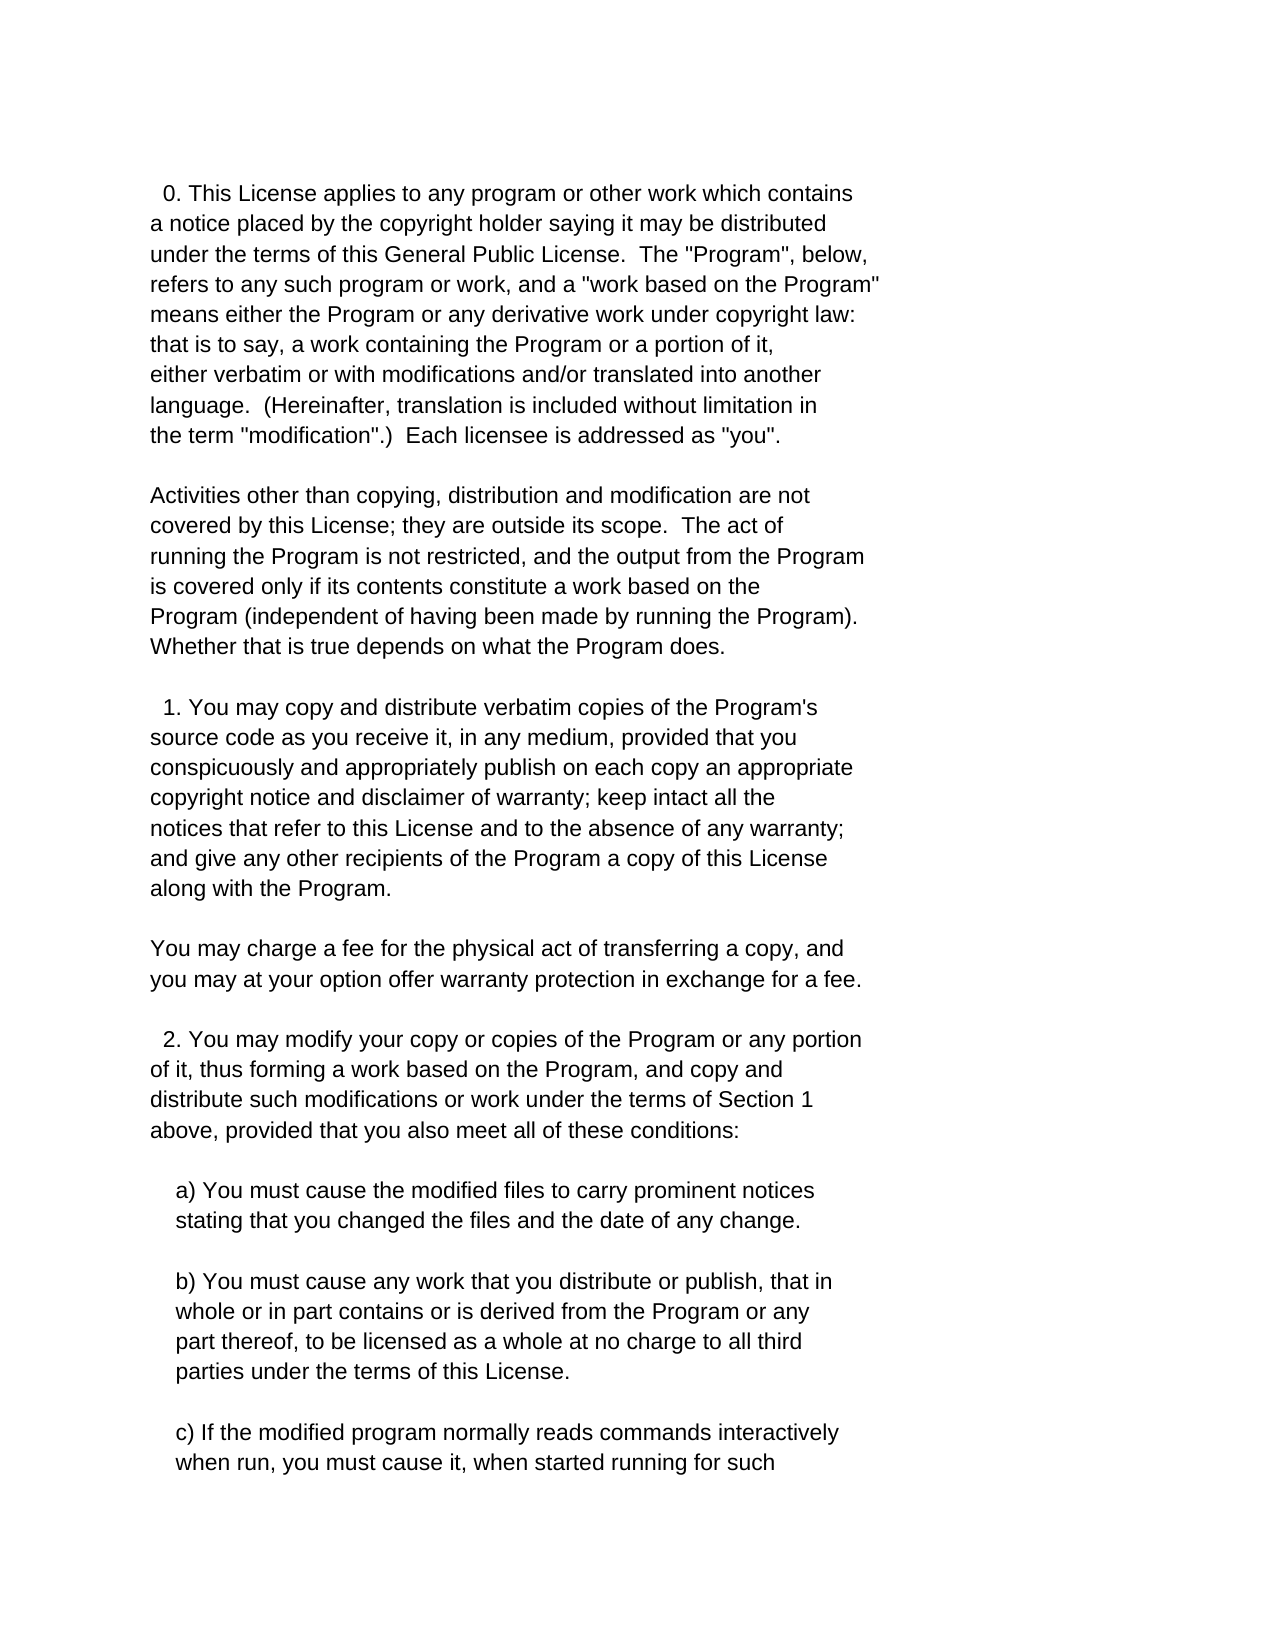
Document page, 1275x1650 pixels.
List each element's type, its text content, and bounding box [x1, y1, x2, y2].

text a) You must cause the modified files to carry prominent notices [150, 1177, 1125, 1203]
text the term "modification".) Each licensee is addressed as "you". [150, 422, 1125, 448]
text when run, you must cause it, when started running for such [150, 1449, 1125, 1475]
text language. (Hereinafter, translation is included without limitation in [150, 392, 1125, 418]
text of it, thus forming a work based on the Program, and copy and [150, 1056, 1125, 1083]
text Program (independent of having been made by running the Program). [150, 603, 1125, 629]
text b) You must cause any work that you distribute or publish, that in [150, 1268, 1125, 1294]
text means either the Program or any derivative work under copyright law: [150, 301, 1125, 327]
text either verbatim or with modifications and/or translated into another [150, 361, 1125, 388]
text along with the Program. [150, 875, 1125, 901]
text running the Program is not restricted, and the output from the Program [150, 543, 1125, 569]
text 2. You may modify your copy or copies of the Program or any portion [150, 1026, 1125, 1052]
text is covered only if its contents constitute a work based on the [150, 573, 1125, 599]
text You may charge a fee for the physical act of transferring a copy, and [150, 935, 1125, 962]
text covered by this License; they are outside its scope. The act of [150, 512, 1125, 539]
text a notice placed by the copyright holder saying it may be distributed [150, 210, 1125, 237]
text distribute such modifications or work under the terms of Section 1 [150, 1086, 1125, 1113]
text stating that you changed the files and the date of any change. [150, 1207, 1125, 1234]
text Activities other than copying, distribution and modification are not [150, 482, 1125, 509]
text whole or in part contains or is derived from the Program or any [150, 1298, 1125, 1324]
text copyright notice and disclaimer of warranty; keep intact all the [150, 784, 1125, 811]
text above, provided that you also meet all of these conditions: [150, 1117, 1125, 1143]
text conspicuously and appropriately publish on each copy an appropriate [150, 754, 1125, 781]
text parties under the terms of this License. [150, 1358, 1125, 1385]
text 0. This License applies to any program or other work which contains [150, 180, 1125, 207]
text that is to say, a work containing the Program or a portion of it, [150, 331, 1125, 358]
text source code as you receive it, in any medium, provided that you [150, 724, 1125, 750]
text 1. You may copy and distribute verbatim copies of the Program's [150, 694, 1125, 720]
text you may at your option offer warranty protection in exchange for a fee. [150, 966, 1125, 992]
text c) If the modified program normally reads commands interactively [150, 1419, 1125, 1445]
text and give any other recipients of the Program a copy of this License [150, 845, 1125, 871]
text under the terms of this General Public License. The "Program", below, [150, 241, 1125, 267]
text part thereof, to be licensed as a whole at no charge to all third [150, 1328, 1125, 1354]
text refers to any such program or work, and a "work based on the Program" [150, 271, 1125, 297]
text notices that refer to this License and to the absence of any warranty; [150, 814, 1125, 841]
text Whether that is true depends on what the Program does. [150, 633, 1125, 660]
